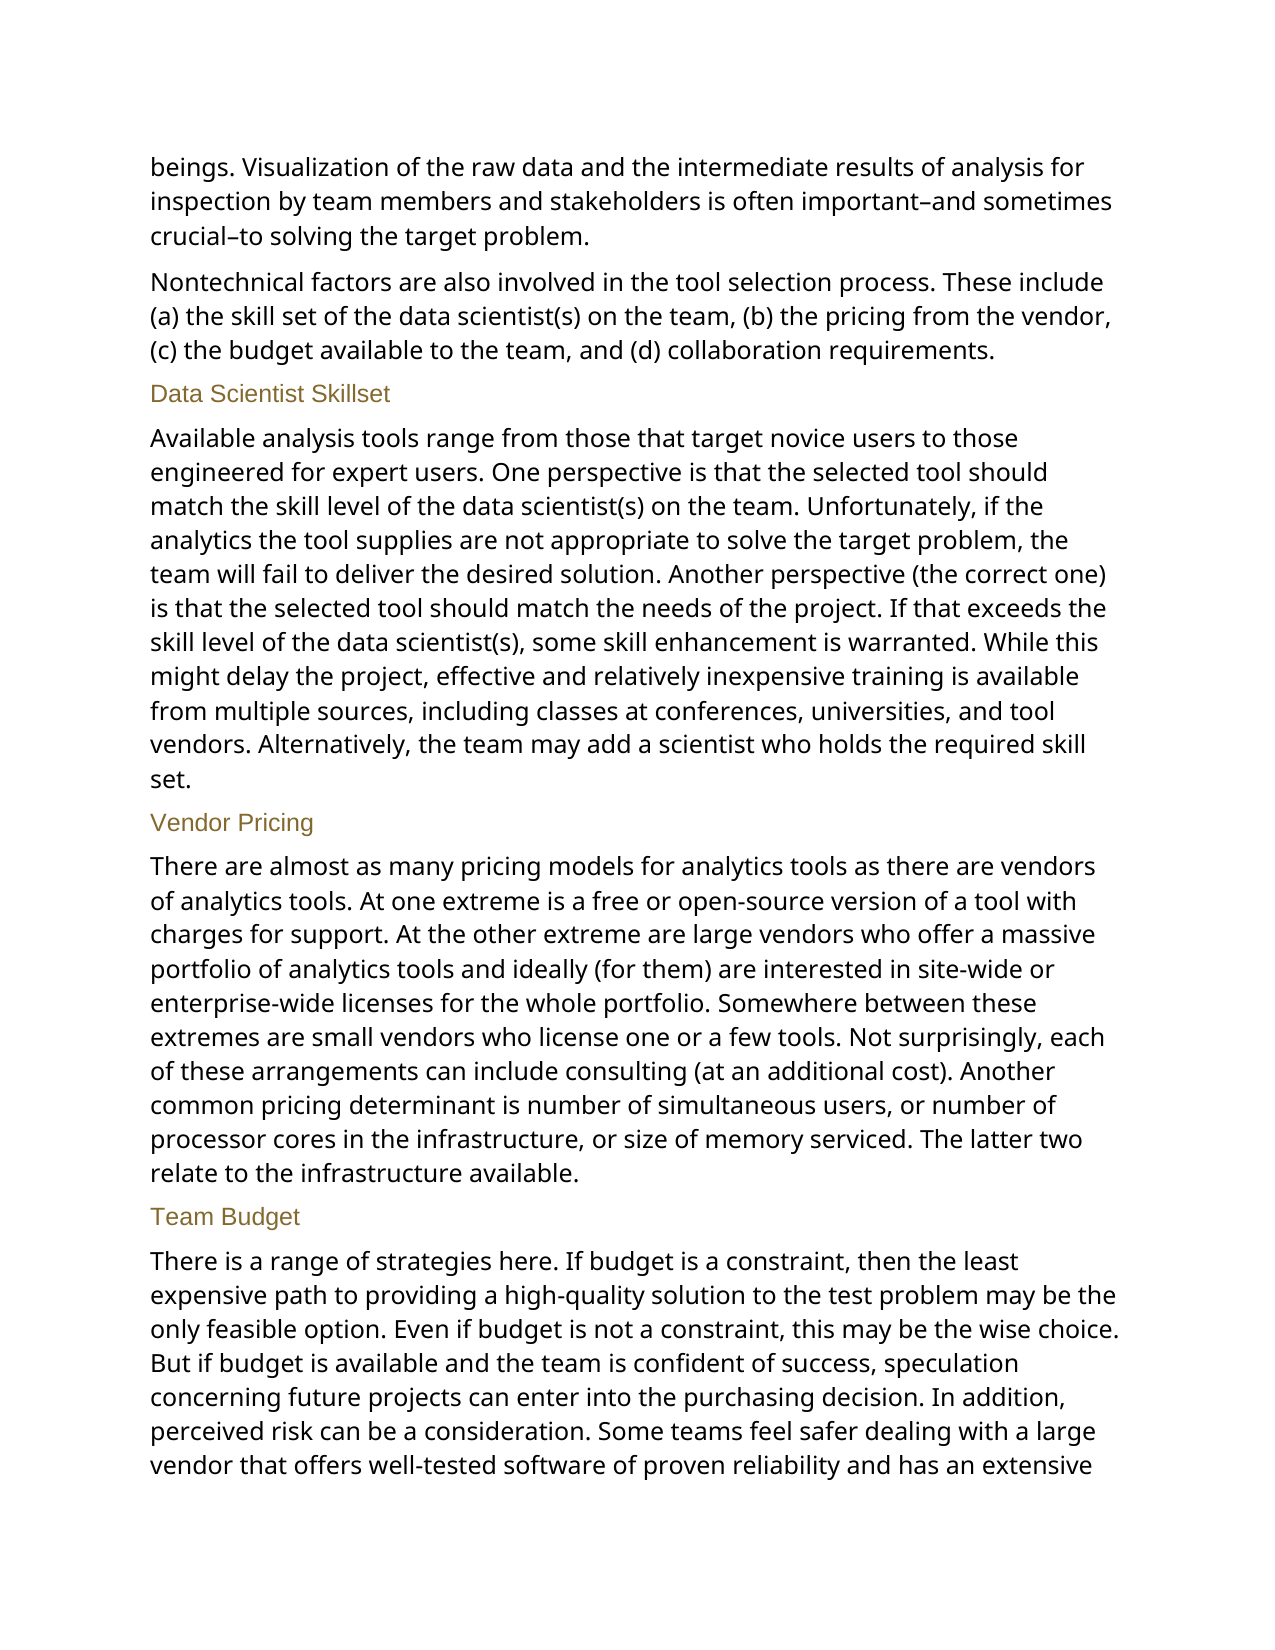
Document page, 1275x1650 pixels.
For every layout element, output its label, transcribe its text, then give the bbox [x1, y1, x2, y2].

text Nontechnical factors are also involved in the tool selection process. These include (a) the skill set of the data scientist(s) on the team, (b) the pricing from the vendor, (c) the budget available to the team, and (d) collaboration requirements. [150, 265, 1125, 367]
text Data Scientist Skillset [150, 379, 1125, 408]
text Team Budget [150, 1202, 1125, 1231]
text Vendor Pricing [150, 808, 1125, 837]
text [150, 1243, 1125, 1482]
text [150, 150, 1125, 252]
text Available analysis tools range from those that target novice users to those engineered for expert users. One perspective is that the selected tool should match the skill level of the data scientist(s) on the team. Unfortunately, if the analytics the tool supplies are not appropriate to solve the target problem, the team will fail to deliver the desired solution. Another perspective (the correct one) is that the selected tool should match the needs of the project. If that exceeds the skill level of the data scientist(s), some skill enhancement is warranted. While this might delay the project, effective and relatively inexpensive training is available from multiple sources, including classes at conferences, universities, and tool vendors. Alternatively, the team may add a scientist who holds the required skill set. [150, 421, 1125, 795]
text There are almost as many pricing models for analytics tools as there are vendors of analytics tools. At one extreme is a free or open-source version of a tool with charges for support. At the other extreme are large vendors who offer a massive portfolio of analytics tools and ideally (for them) are interested in site-wide or enterprise-wide licenses for the whole portfolio. Somewhere between these extremes are small vendors who license one or a few tools. Not surprisingly, each of these arrangements can include consulting (at an additional cost). Another common pricing determinant is number of simultaneous users, or number of processor cores in the infrastructure, or size of memory serviced. The latter two relate to the infrastructure available. [150, 849, 1125, 1190]
